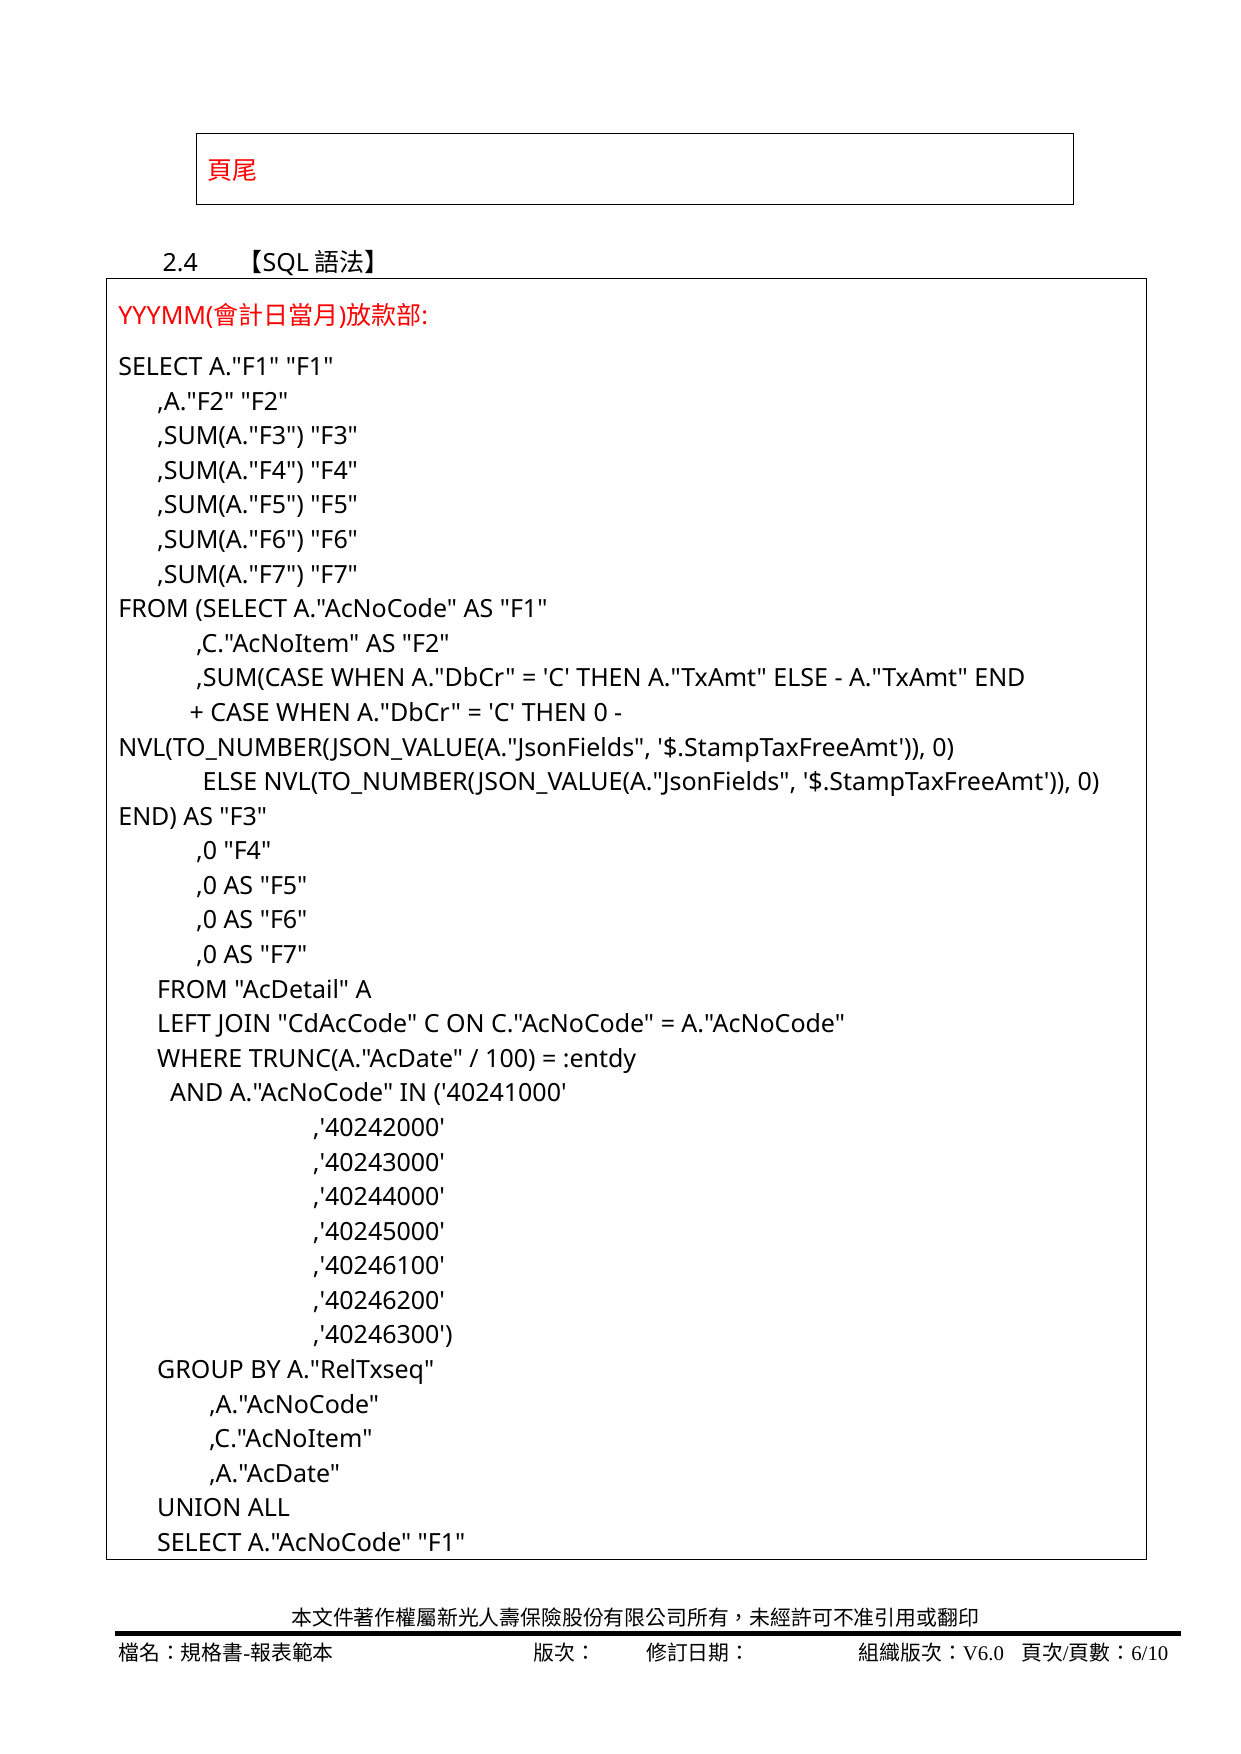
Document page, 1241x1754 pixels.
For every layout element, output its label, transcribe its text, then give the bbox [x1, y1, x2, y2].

table_cell 頁尾 [197, 134, 1073, 203]
subtitle 【SQL語法】 [162, 242, 1152, 278]
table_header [107, 279, 1146, 1559]
